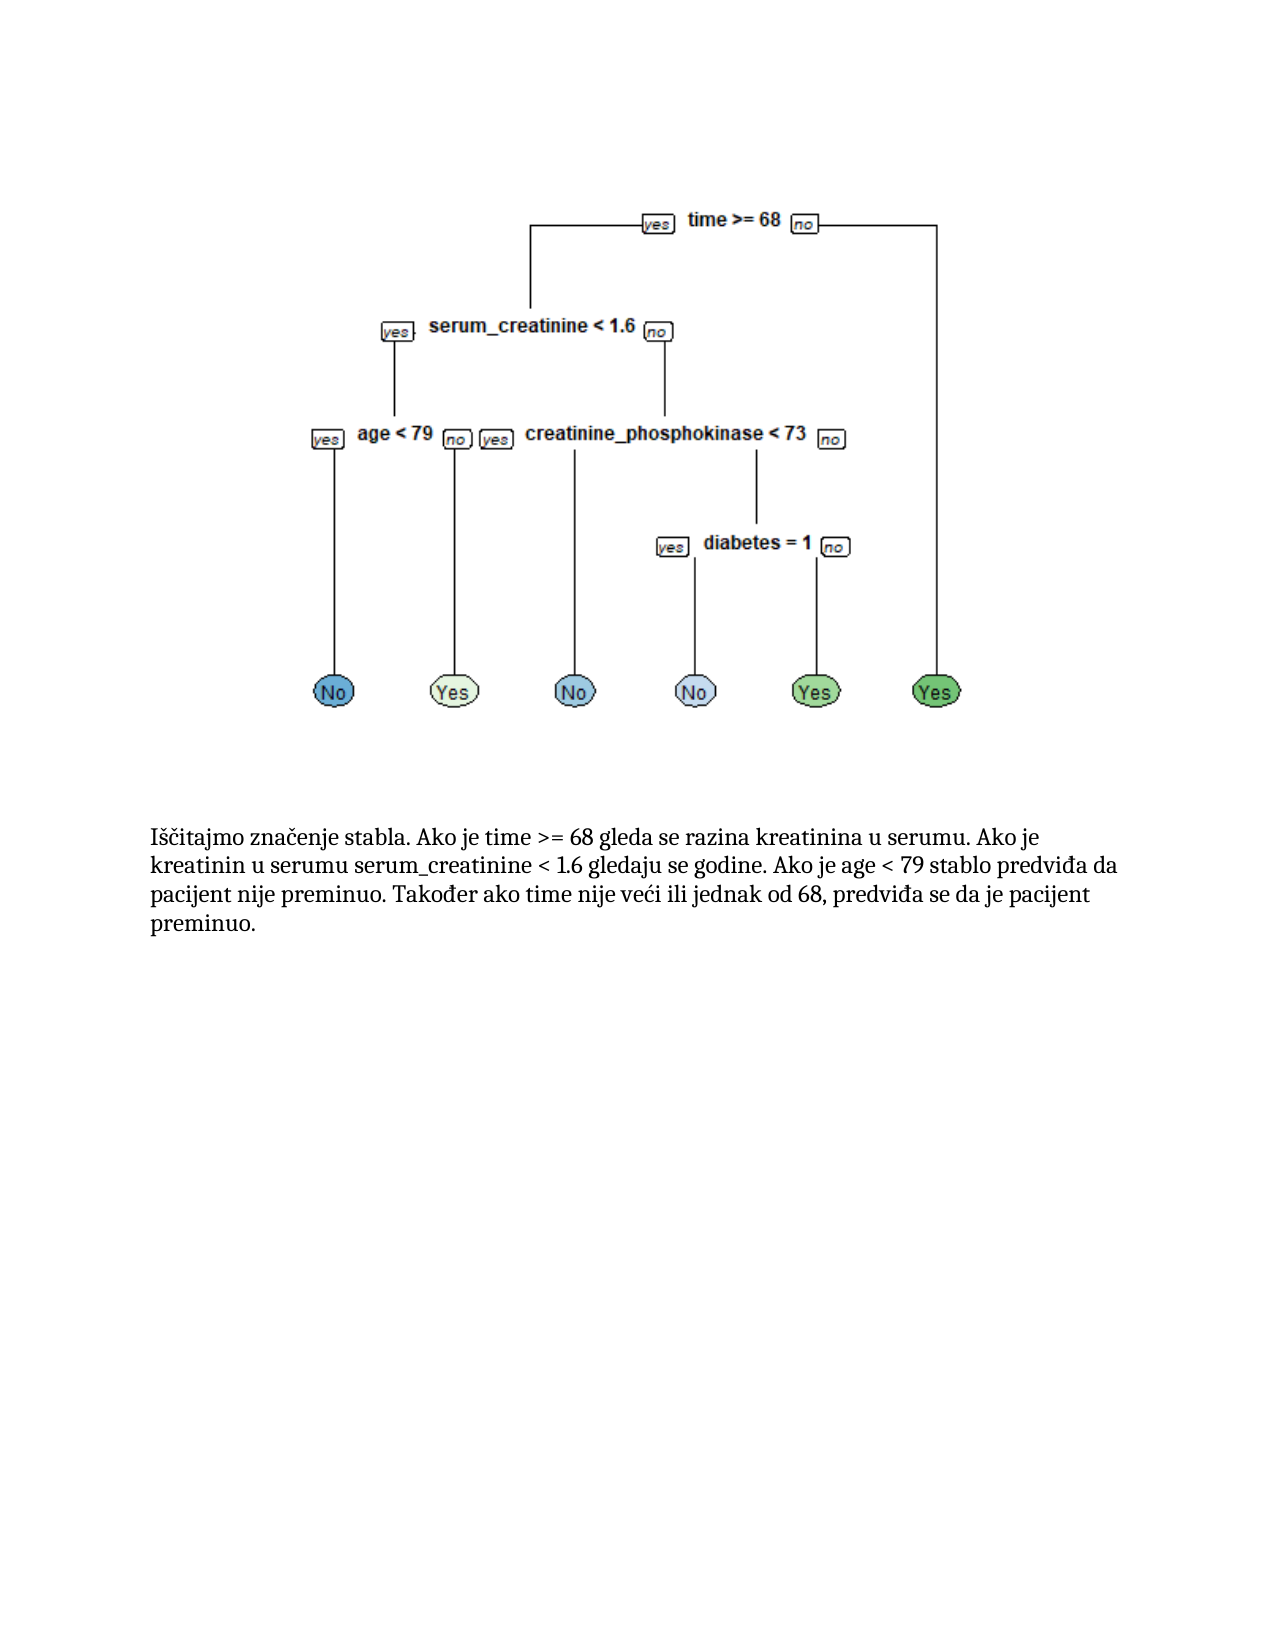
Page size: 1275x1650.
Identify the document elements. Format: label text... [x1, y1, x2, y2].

text Iščitajmo značenje stabla. Ako je time >= 68 gleda se razina kreatinina u serumu. Ako je kreatinin u serumu serum_creatinine < 1.6 gledaju se godine. Ako je age < 79 stablo predviđa da pacijent nije preminuo. Također ako time nije veći ili jednak od 68, predviđa se da je pacijent preminuo. [150, 823, 1125, 938]
picture [258, 150, 1017, 757]
